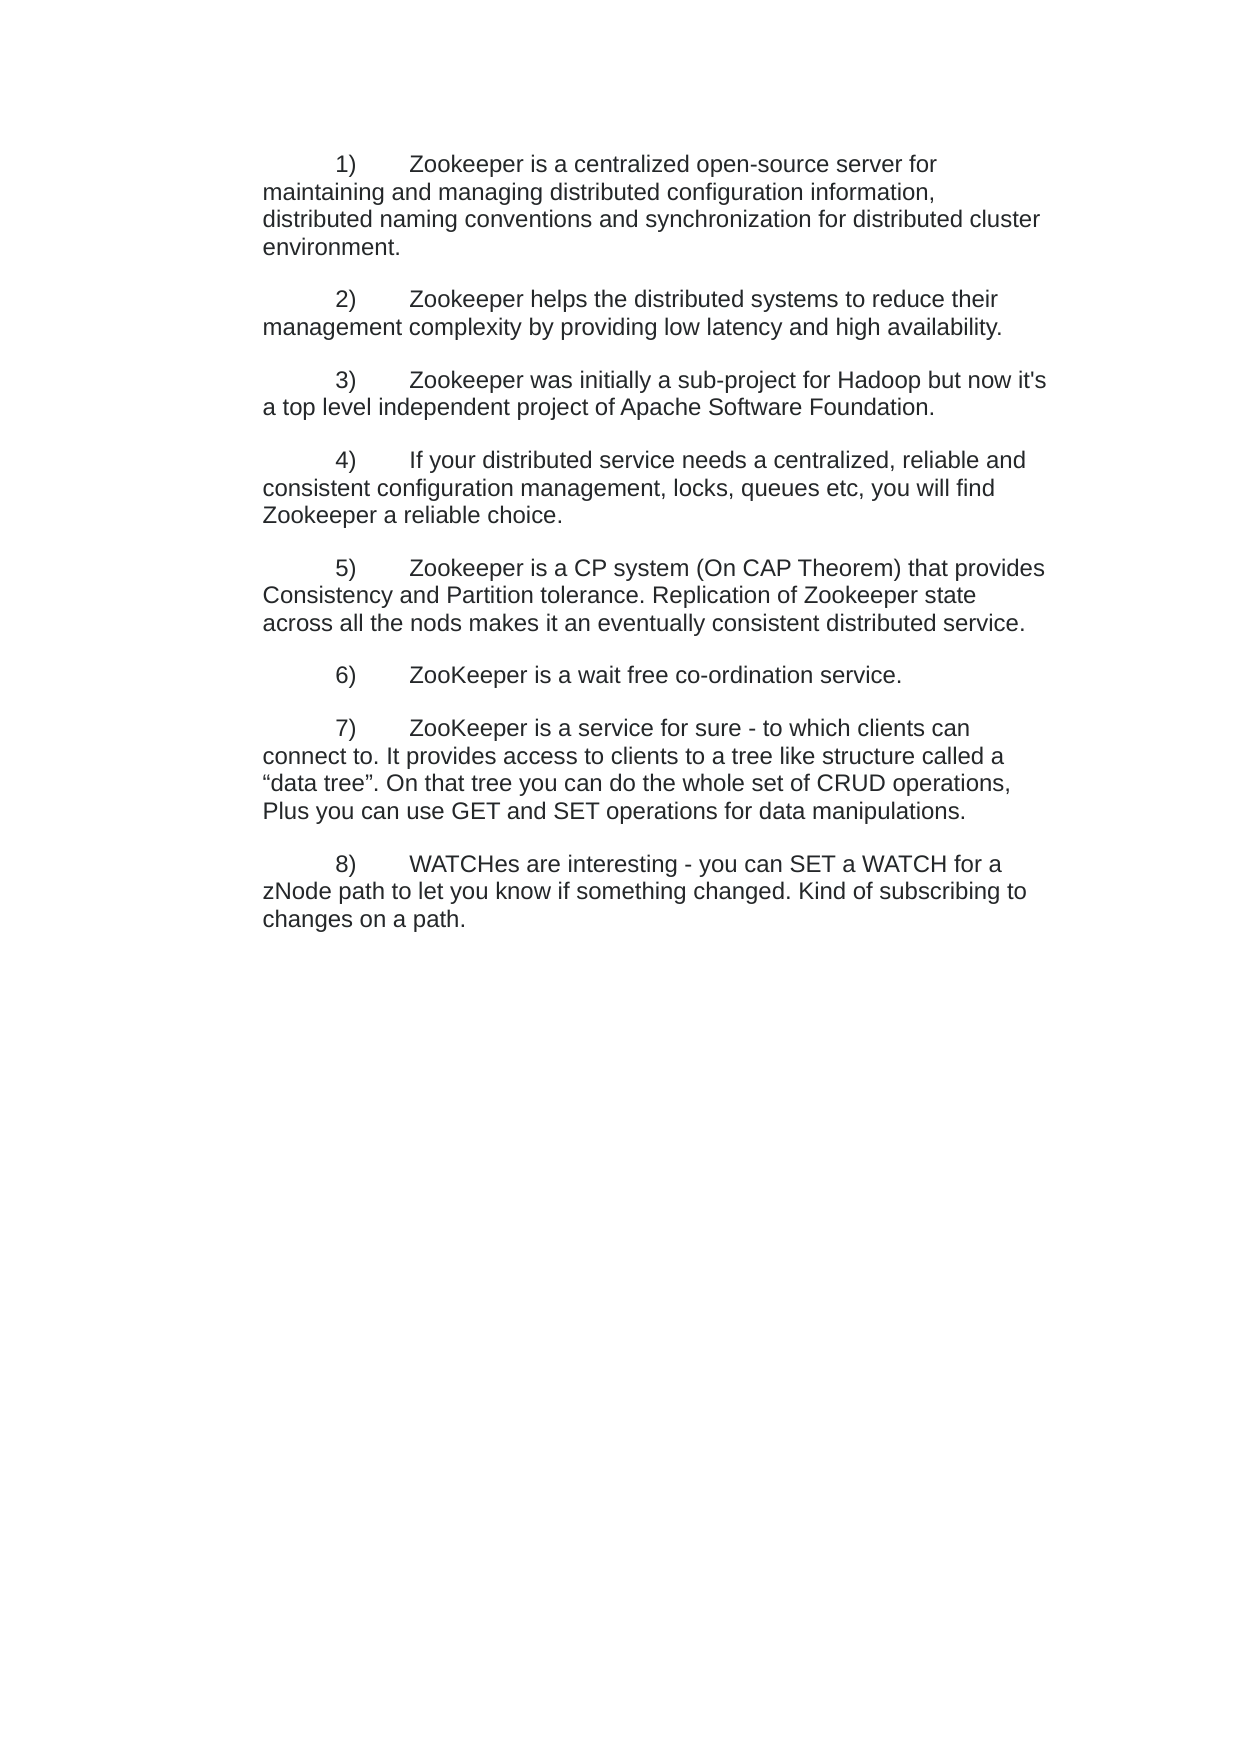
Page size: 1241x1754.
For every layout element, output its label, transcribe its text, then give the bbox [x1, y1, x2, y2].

text 1) Zookeeper is a centralized open-source server for maintaining and managing distributed configuration information, distributed naming conventions and synchronization for distributed cluster environment. [262, 150, 1053, 260]
text 6) ZooKeeper is a wait free co-ordination service. [262, 661, 1053, 689]
text 5) Zookeeper is a CP system (On CAP Theorem) that provides Consistency and Partition tolerance. Replication of Zookeeper state across all the nods makes it an eventually consistent distributed service. [262, 554, 1053, 636]
text 3) Zookeeper was initially a sub-project for Hadoop but now it's a top level independent project of Apache Software Foundation. [262, 366, 1053, 421]
text 7) ZooKeeper is a service for sure - to which clients can connect to. It provides access to clients to a tree like structure called a “data tree”. On that tree you can do the whole set of CRUD operations, Plus you can use GET and SET operations for data manipulations. [262, 714, 1053, 824]
text 8) WATCHes are interesting - you can SET a WATCH for a zNode path to let you know if something changed. Kind of subscribing to changes on a path. [262, 849, 1053, 932]
text 2) Zookeeper helps the distributed systems to reduce their management complexity by providing low latency and high availability. [262, 285, 1053, 341]
text 4) If your distributed service needs a centralized, reliable and consistent configuration management, locks, queues etc, you will find Zookeeper a reliable choice. [262, 446, 1053, 529]
